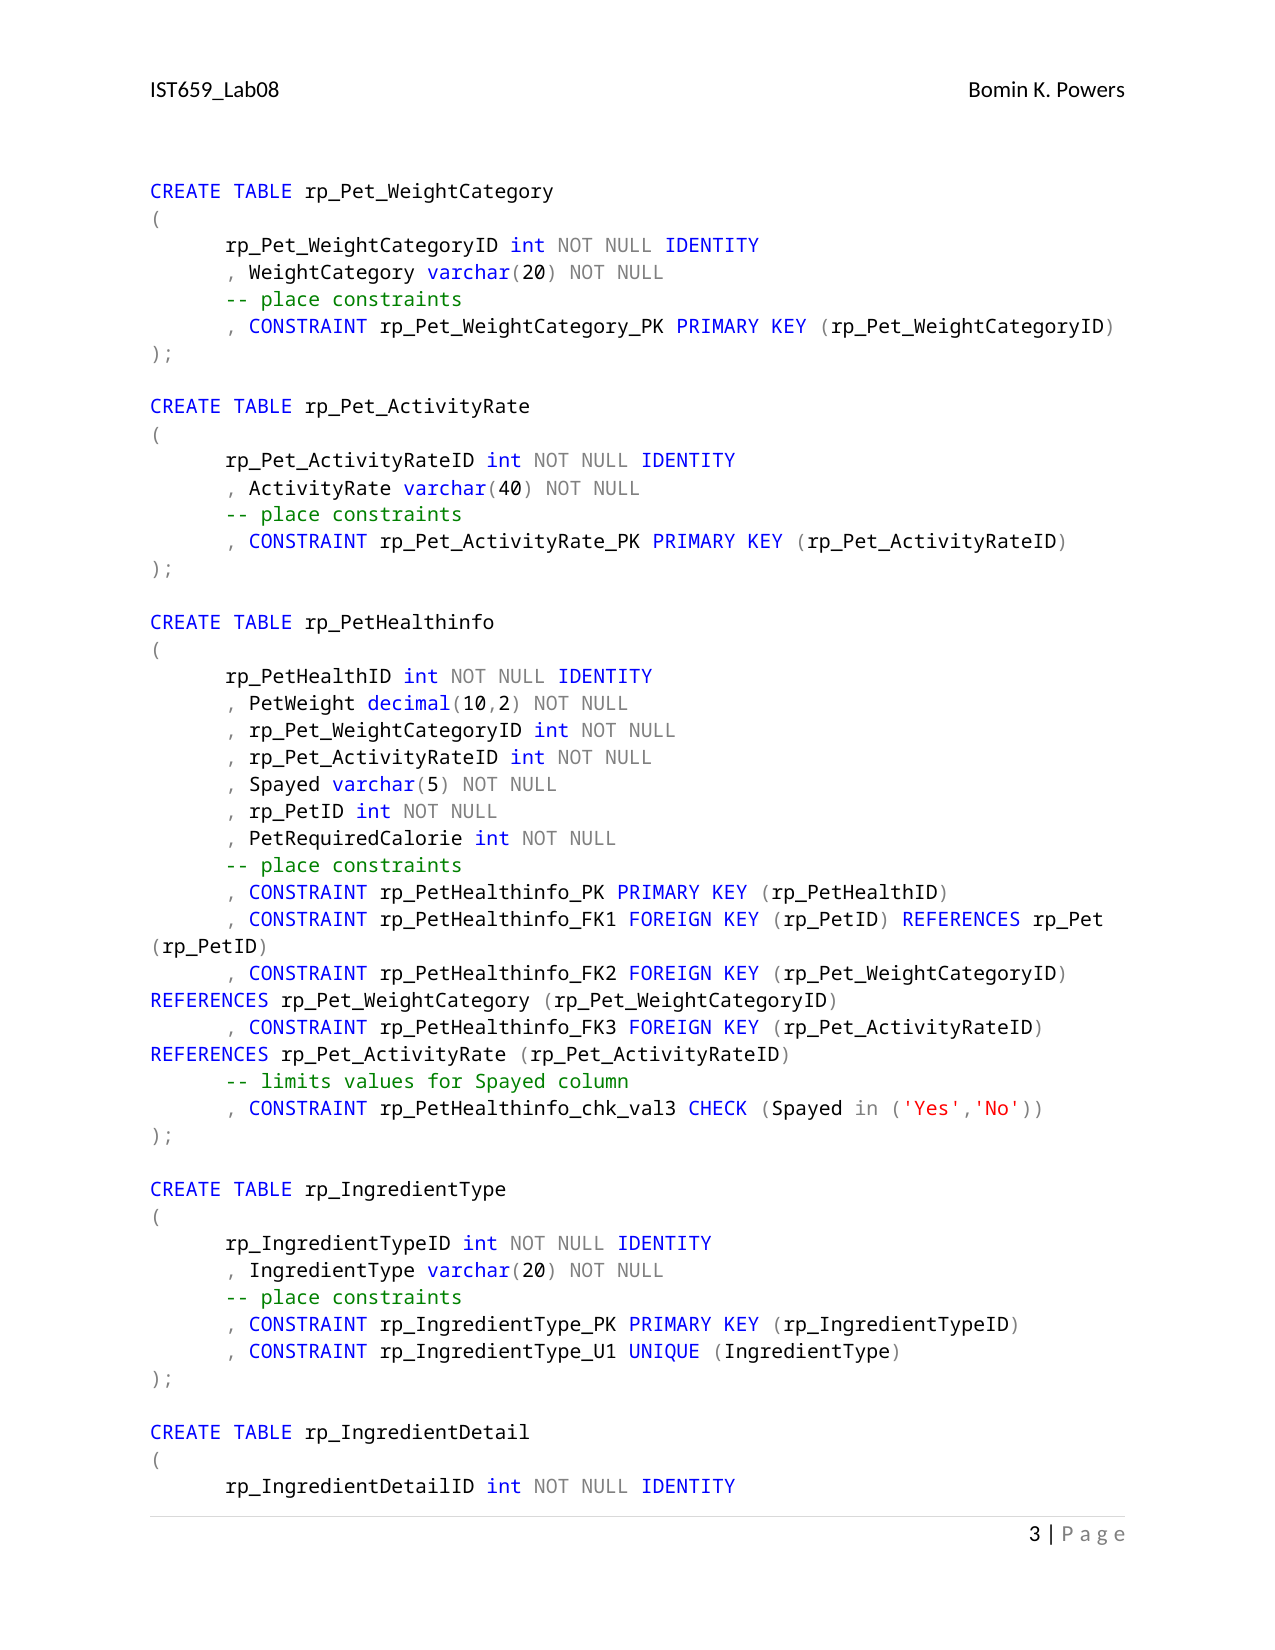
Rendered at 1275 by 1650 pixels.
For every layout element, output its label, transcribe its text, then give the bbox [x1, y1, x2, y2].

text , CONSTRAINT rp_PetHealthinfo_PK PRIMARY KEY (rp_PetHealthID) [150, 878, 1125, 905]
text -- place constraints [150, 851, 1125, 878]
text , IngredientType varchar(20) NOT NULL [150, 1256, 1125, 1283]
text , CONSTRAINT rp_IngredientType_U1 UNIQUE (IngredientType) [150, 1337, 1125, 1364]
text rp_Pet_ActivityRateID int NOT NULL IDENTITY [150, 447, 1125, 474]
text ( [150, 420, 1125, 447]
text , ActivityRate varchar(40) NOT NULL [150, 474, 1125, 501]
text ( [150, 1202, 1125, 1229]
text CREATE TABLE rp_Pet_ActivityRate [150, 393, 1125, 420]
text , CONSTRAINT rp_PetHealthinfo_chk_val3 CHECK (Spayed in ('Yes','No')) [150, 1094, 1125, 1121]
text , CONSTRAINT rp_PetHealthinfo_FK2 FOREIGN KEY (rp_Pet_WeightCategoryID) REFERENCES rp_Pet_WeightCategory (rp_Pet_WeightCategoryID) [150, 959, 1125, 1013]
text , WeightCategory varchar(20) NOT NULL [150, 258, 1125, 285]
text , PetRequiredCalorie int NOT NULL [150, 824, 1125, 851]
text CREATE TABLE rp_IngredientType [150, 1175, 1125, 1202]
text ); [150, 1121, 1125, 1148]
text rp_Pet_WeightCategoryID int NOT NULL IDENTITY [150, 231, 1125, 258]
text ); [150, 555, 1125, 582]
text rp_PetHealthID int NOT NULL IDENTITY [150, 663, 1125, 689]
text ); [150, 339, 1125, 366]
text -- limits values for Spayed column [150, 1067, 1125, 1094]
text -- place constraints [150, 501, 1125, 528]
text rp_IngredientTypeID int NOT NULL IDENTITY [150, 1229, 1125, 1256]
text , PetWeight decimal(10,2) NOT NULL [150, 689, 1125, 717]
text , CONSTRAINT rp_Pet_ActivityRate_PK PRIMARY KEY (rp_Pet_ActivityRateID) [150, 528, 1125, 555]
text -- place constraints [150, 285, 1125, 312]
text ( [150, 636, 1125, 663]
text , CONSTRAINT rp_PetHealthinfo_FK1 FOREIGN KEY (rp_PetID) REFERENCES rp_Pet (rp_PetID) [150, 905, 1125, 959]
text , CONSTRAINT rp_Pet_WeightCategory_PK PRIMARY KEY (rp_Pet_WeightCategoryID) [150, 312, 1125, 339]
text ( [150, 204, 1125, 231]
text -- place constraints [150, 1283, 1125, 1310]
text , rp_Pet_WeightCategoryID int NOT NULL [150, 717, 1125, 743]
text ); [150, 1364, 1125, 1391]
text , CONSTRAINT rp_PetHealthinfo_FK3 FOREIGN KEY (rp_Pet_ActivityRateID) REFERENCES rp_Pet_ActivityRate (rp_Pet_ActivityRateID) [150, 1013, 1125, 1067]
text CREATE TABLE rp_PetHealthinfo [150, 609, 1125, 636]
text , CONSTRAINT rp_IngredientType_PK PRIMARY KEY (rp_IngredientTypeID) [150, 1310, 1125, 1337]
text ( [150, 1445, 1125, 1472]
text , rp_Pet_ActivityRateID int NOT NULL [150, 743, 1125, 771]
text , Spayed varchar(5) NOT NULL [150, 771, 1125, 797]
text CREATE TABLE rp_Pet_WeightCategory [150, 177, 1125, 204]
text , rp_PetID int NOT NULL [150, 797, 1125, 824]
text rp_IngredientDetailID int NOT NULL IDENTITY [150, 1472, 1125, 1499]
text CREATE TABLE rp_IngredientDetail [150, 1418, 1125, 1445]
